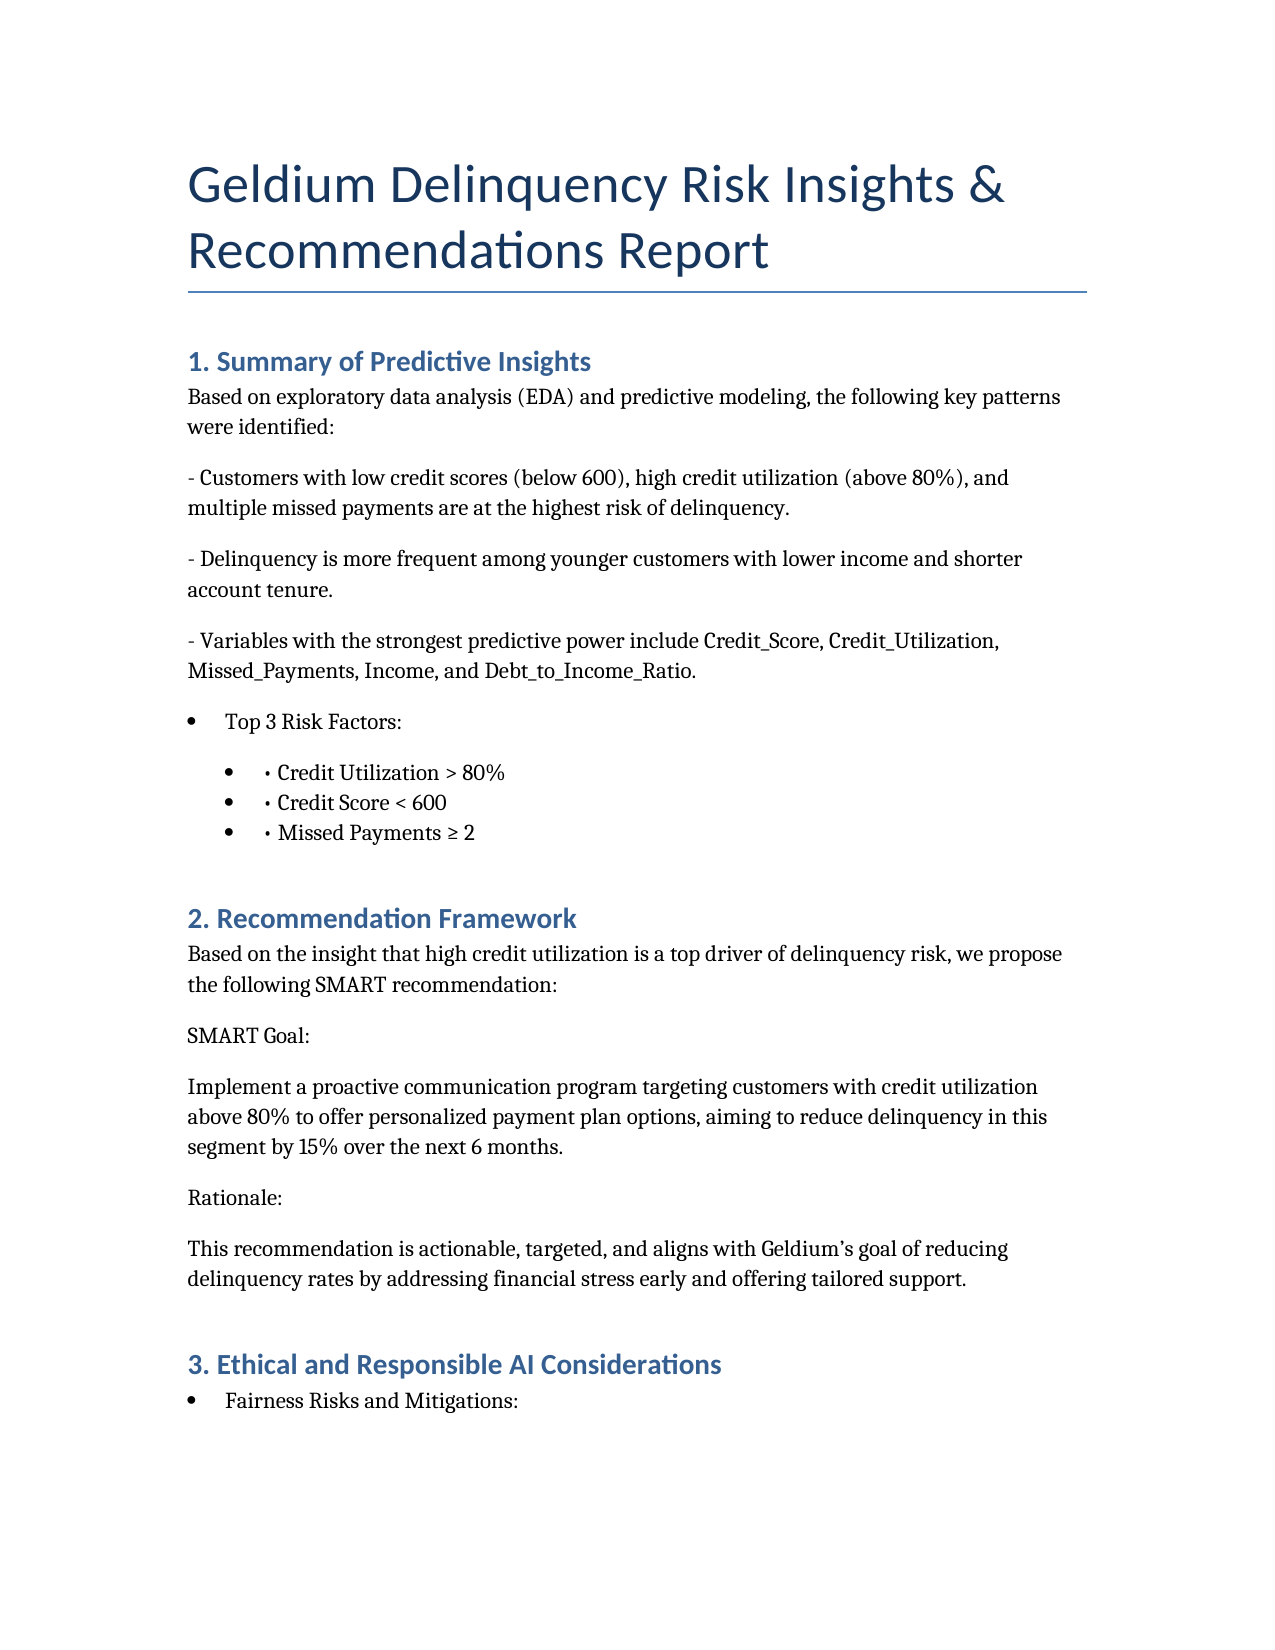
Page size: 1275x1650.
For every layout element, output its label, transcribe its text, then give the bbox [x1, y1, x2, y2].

title Geldium Delinquency Risk Insights & Recommendations Report [187, 150, 1087, 293]
text Implement a proactive communication program targeting customers with credit utilization above 80% to offer personalized payment plan options, aiming to reduce delinquency in this segment by 15% over the next 6 months. [187, 1073, 1087, 1160]
text This recommendation is actionable, targeted, and aligns with Geldium’s goal of reducing delinquency rates by addressing financial stress early and offering tailored support. [187, 1236, 1087, 1293]
text - Customers with low credit scores (below 600), high credit utilization (above 80%), and multiple missed payments are at the highest risk of delinquency. [187, 465, 1087, 521]
text Rationale: [187, 1185, 1087, 1211]
subtitle 1. Summary of Predictive Insights [187, 343, 1087, 378]
text SMART Goal: [187, 1022, 1087, 1049]
subtitle 3. Ethical and Responsible AI Considerations [187, 1346, 1087, 1382]
subtitle 2. Recommendation Framework [187, 900, 1087, 936]
list • Missed Payments ≥ 2 [225, 820, 1087, 846]
text - Delinquency is more frequent among younger customers with lower income and shorter account tenure. [187, 546, 1087, 603]
text Based on exploratory data analysis (EDA) and predictive modeling, the following key patterns were identified: [187, 384, 1087, 440]
list • Credit Utilization > 80% [225, 760, 1087, 786]
text Based on the insight that high credit utilization is a top driver of delinquency risk, we propose the following SMART recommendation: [187, 941, 1087, 998]
text - Variables with the strongest predictive power include Credit_Score, Credit_Utilization, Missed_Payments, Income, and Debt_to_Income_Ratio. [187, 627, 1087, 684]
list • Credit Score < 600 [225, 790, 1087, 816]
list Fairness Risks and Mitigations: [187, 1387, 1087, 1414]
list Top 3 Risk Factors: [187, 709, 1087, 735]
